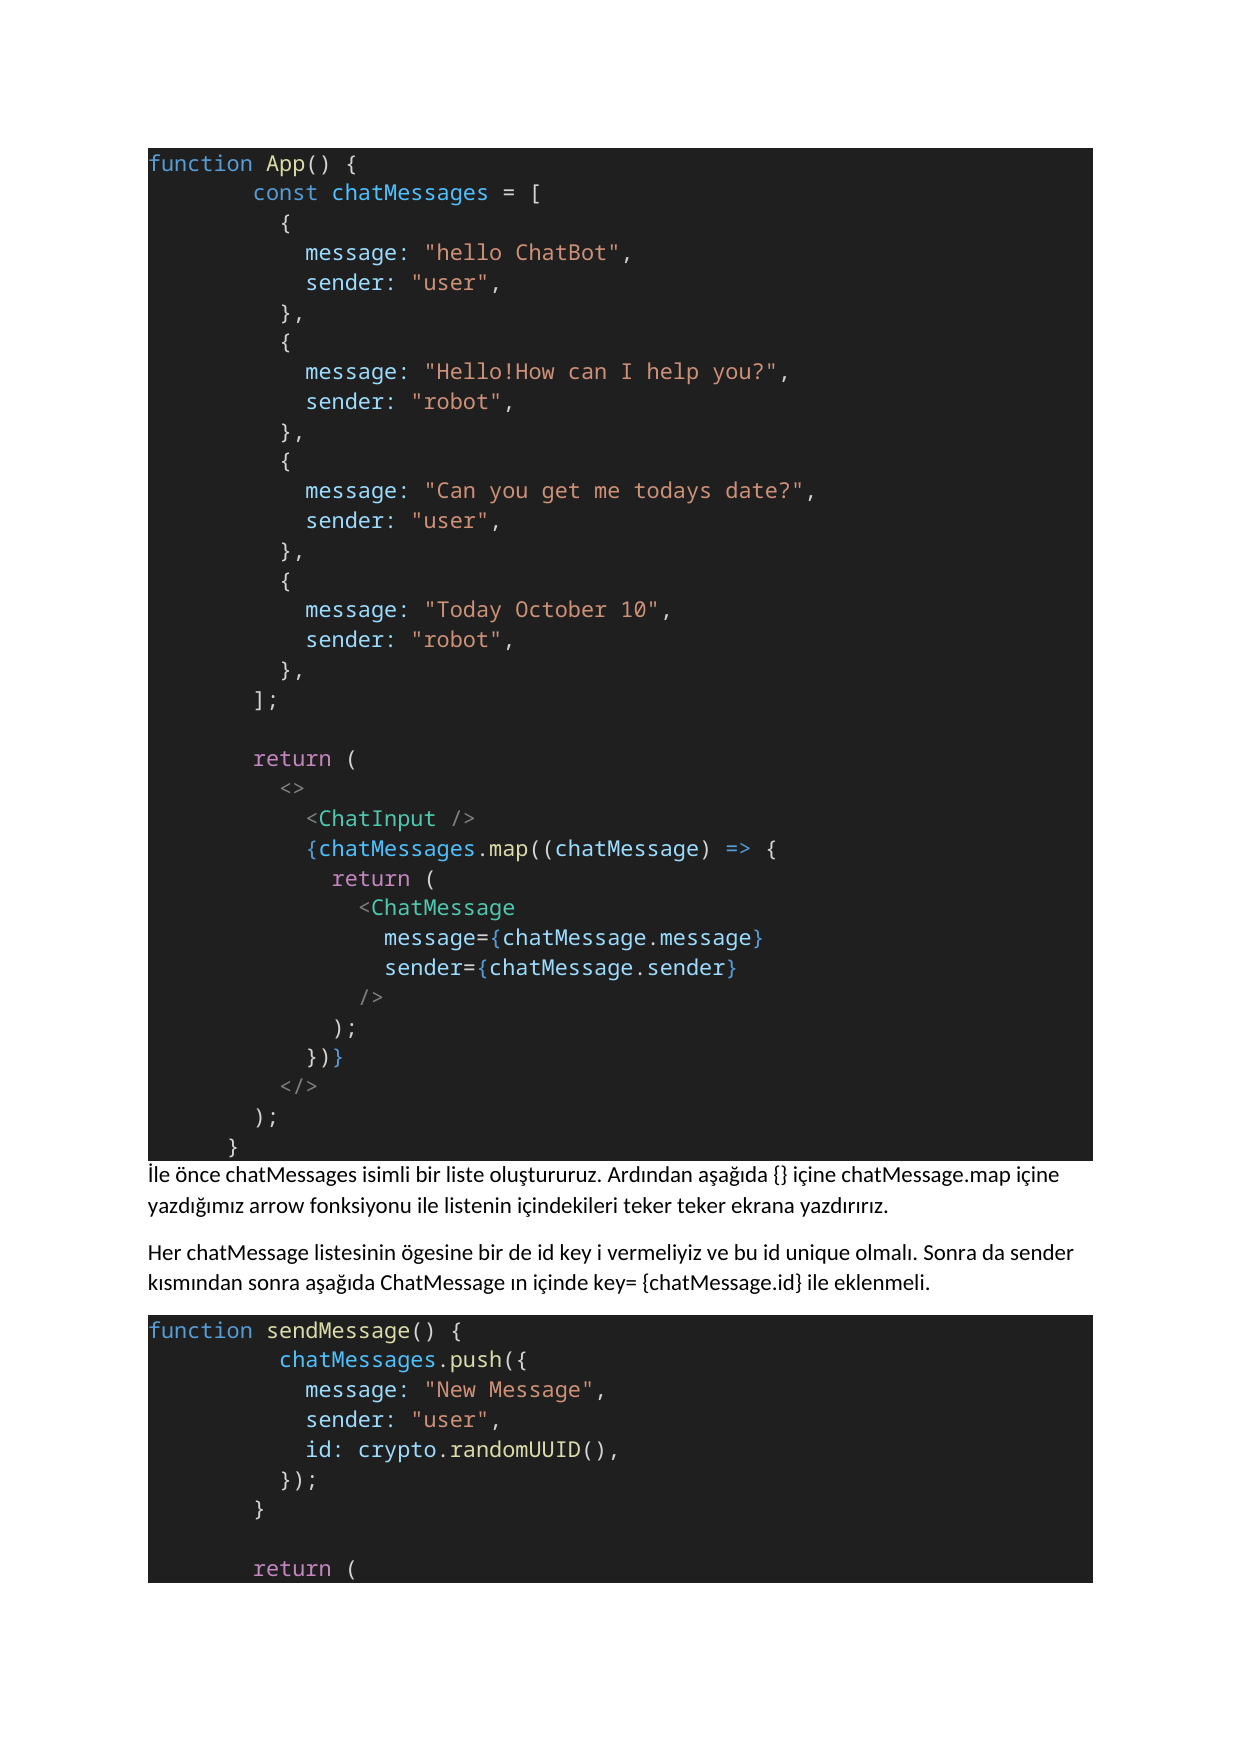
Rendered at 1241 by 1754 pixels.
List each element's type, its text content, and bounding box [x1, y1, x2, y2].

text return ( [148, 743, 1093, 773]
text message={chatMessage.message} [148, 922, 1093, 952]
text <ChatMessage [148, 892, 1093, 922]
text /> [148, 982, 1093, 1012]
text } [148, 1493, 1093, 1523]
text }, [148, 535, 1093, 565]
text ); [148, 1101, 1093, 1131]
text return ( [148, 863, 1093, 892]
text message: "Hello!How can I help you?", [148, 356, 1093, 386]
text function App() { [148, 148, 1093, 177]
text {chatMessages.map((chatMessage) => { [148, 833, 1093, 863]
text İle önce chatMessages isimli bir liste oluştururuz. Ardından aşağıda {} içine chatMessage.map içine yazdığımız arrow fonksiyonu ile listenin içindekileri teker teker ekrana yazdırırız. [148, 1161, 1093, 1219]
text }); [148, 1464, 1093, 1493]
text ); [148, 1012, 1093, 1041]
text message: "Can you get me todays date?", [148, 475, 1093, 505]
text sender={chatMessage.sender} [148, 952, 1093, 982]
text function sendMessage() { [148, 1315, 1093, 1344]
text }, [148, 416, 1093, 446]
text id: crypto.randomUUID(), [148, 1434, 1093, 1464]
text <> [148, 773, 1093, 803]
text { [148, 207, 1093, 237]
text { [148, 565, 1093, 594]
text const chatMessages = [ [148, 177, 1093, 207]
text sender: "user", [148, 505, 1093, 535]
text { [148, 326, 1093, 356]
text })} [148, 1041, 1093, 1071]
text ]; [148, 684, 1093, 714]
text message: "Today October 10", [148, 594, 1093, 624]
text message: "New Message", [148, 1374, 1093, 1404]
text message: "hello ChatBot", [148, 237, 1093, 267]
text return ( [148, 1553, 1093, 1583]
text { [148, 446, 1093, 475]
text sender: "user", [148, 1404, 1093, 1434]
text Her chatMessage listesinin ögesine bir de id key i vermeliyiz ve bu id unique olmalı. Sonra da sender kısmından sonra aşağıda ChatMessage ın içinde key= {chatMessage.id} ile eklenmeli. [148, 1238, 1093, 1296]
text sender: "user", [148, 267, 1093, 297]
text <ChatInput /> [148, 803, 1093, 833]
text }, [148, 654, 1093, 684]
text sender: "robot", [148, 624, 1093, 654]
text sender: "robot", [148, 386, 1093, 416]
text } [148, 1131, 1093, 1161]
text </> [148, 1071, 1093, 1101]
text chatMessages.push({ [148, 1344, 1093, 1374]
text }, [148, 297, 1093, 326]
